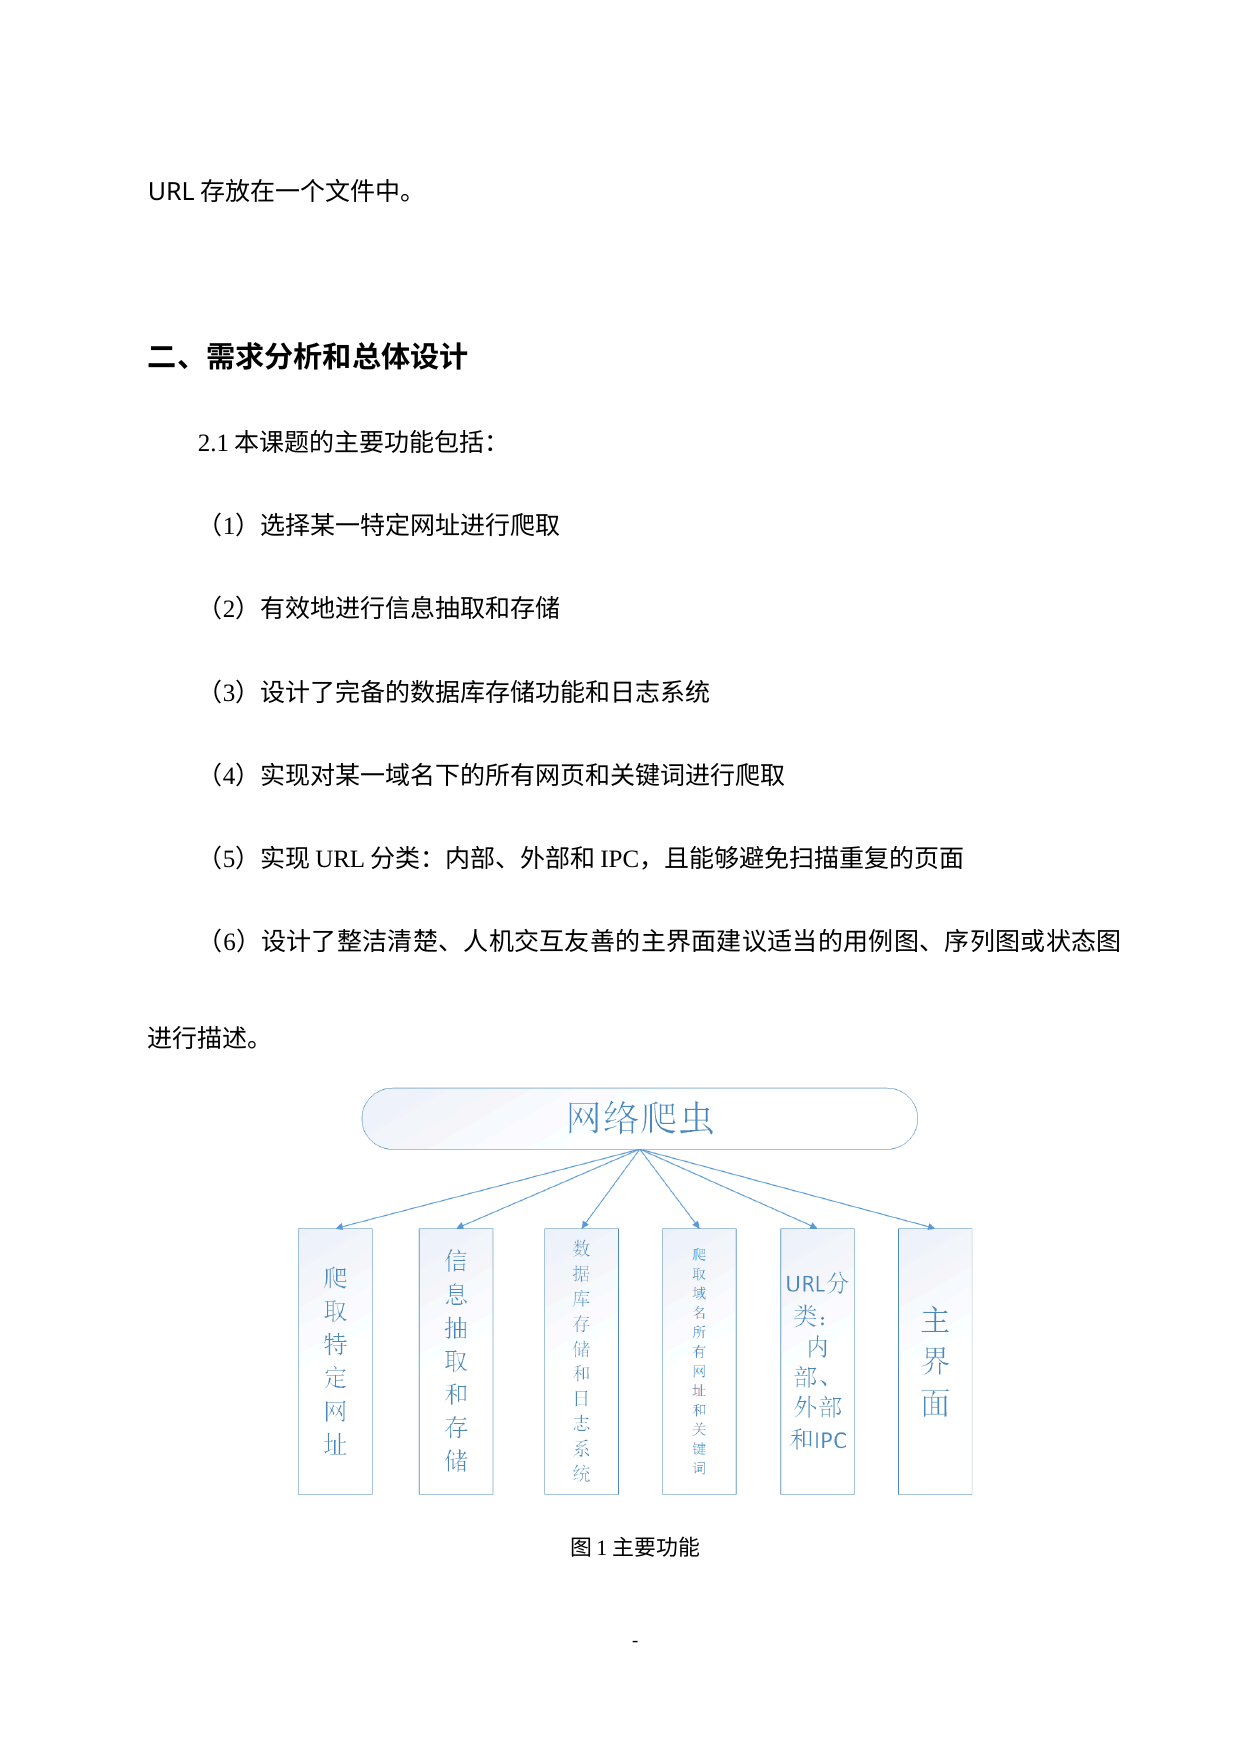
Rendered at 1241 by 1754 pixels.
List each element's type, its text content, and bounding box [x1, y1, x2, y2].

text 二、需求分析和总体设计 [148, 322, 1122, 387]
text （1）选择某一特定网址进行爬取 [148, 491, 1122, 556]
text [148, 157, 1122, 222]
text （2）有效地进行信息抽取和存储 [148, 574, 1122, 639]
text （3）设计了完备的数据库存储功能和日志系统 [148, 658, 1122, 723]
picture [297, 1087, 973, 1495]
text （6）设计了整洁清楚、人机交互友善的主界面建议适当的用例图、序列图或状态图进行描述。 [148, 907, 1122, 1069]
text 图1 主要功能 [148, 1530, 1122, 1562]
text 2.1本课题的主要功能包括： [148, 408, 1122, 473]
text （5）实现URL分类：内部、外部和IPC，且能够避免扫描重复的页面 [148, 824, 1122, 889]
text （4）实现对某一域名下的所有网页和关键词进行爬取 [148, 741, 1122, 806]
